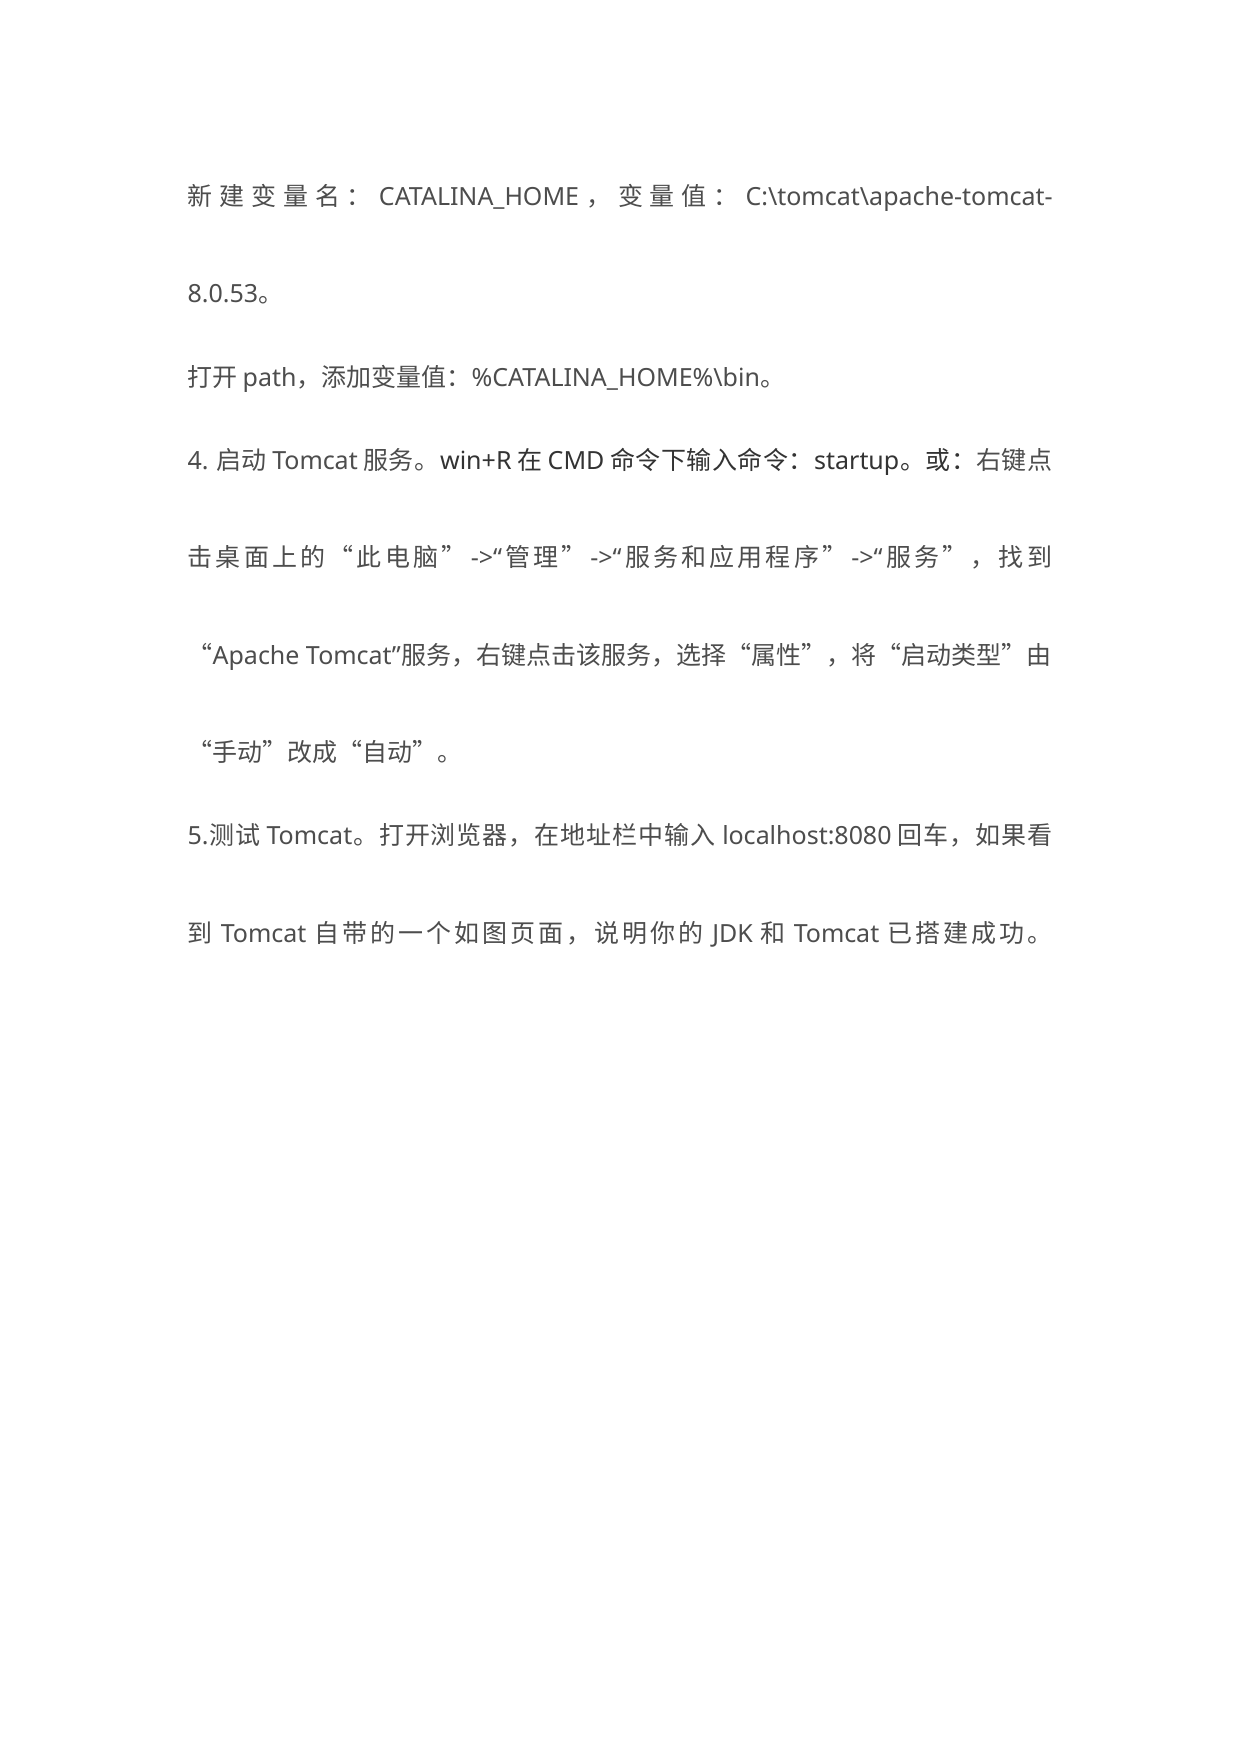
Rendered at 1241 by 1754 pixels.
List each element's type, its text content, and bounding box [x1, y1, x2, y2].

text 打开path，添加变量值：%CATALINA_HOME%\bin。 [187, 343, 1053, 408]
text 新建变量名：CATALINA_HOME，变量值：C:\tomcat\apache-tomcat-8.0.53。 [187, 162, 1053, 324]
text 5.测试Tomcat。打开浏览器，在地址栏中输入localhost:8080回车，如果看到Tomcat自带的一个如图页面，说明你的JDK和Tomcat已搭建成功。 [187, 801, 1053, 964]
text 4. 启动Tomcat服务。win+R在CMD命令下输入命令：startup。或：右键点击桌面上的“此电脑”->“管理”->“服务和应用程序”->“服务”，找到“Apache Tomcat”服务，右键点击该服务，选择“属性”，将“启动类型”由“手动”改成“自动”。 [187, 426, 1053, 783]
